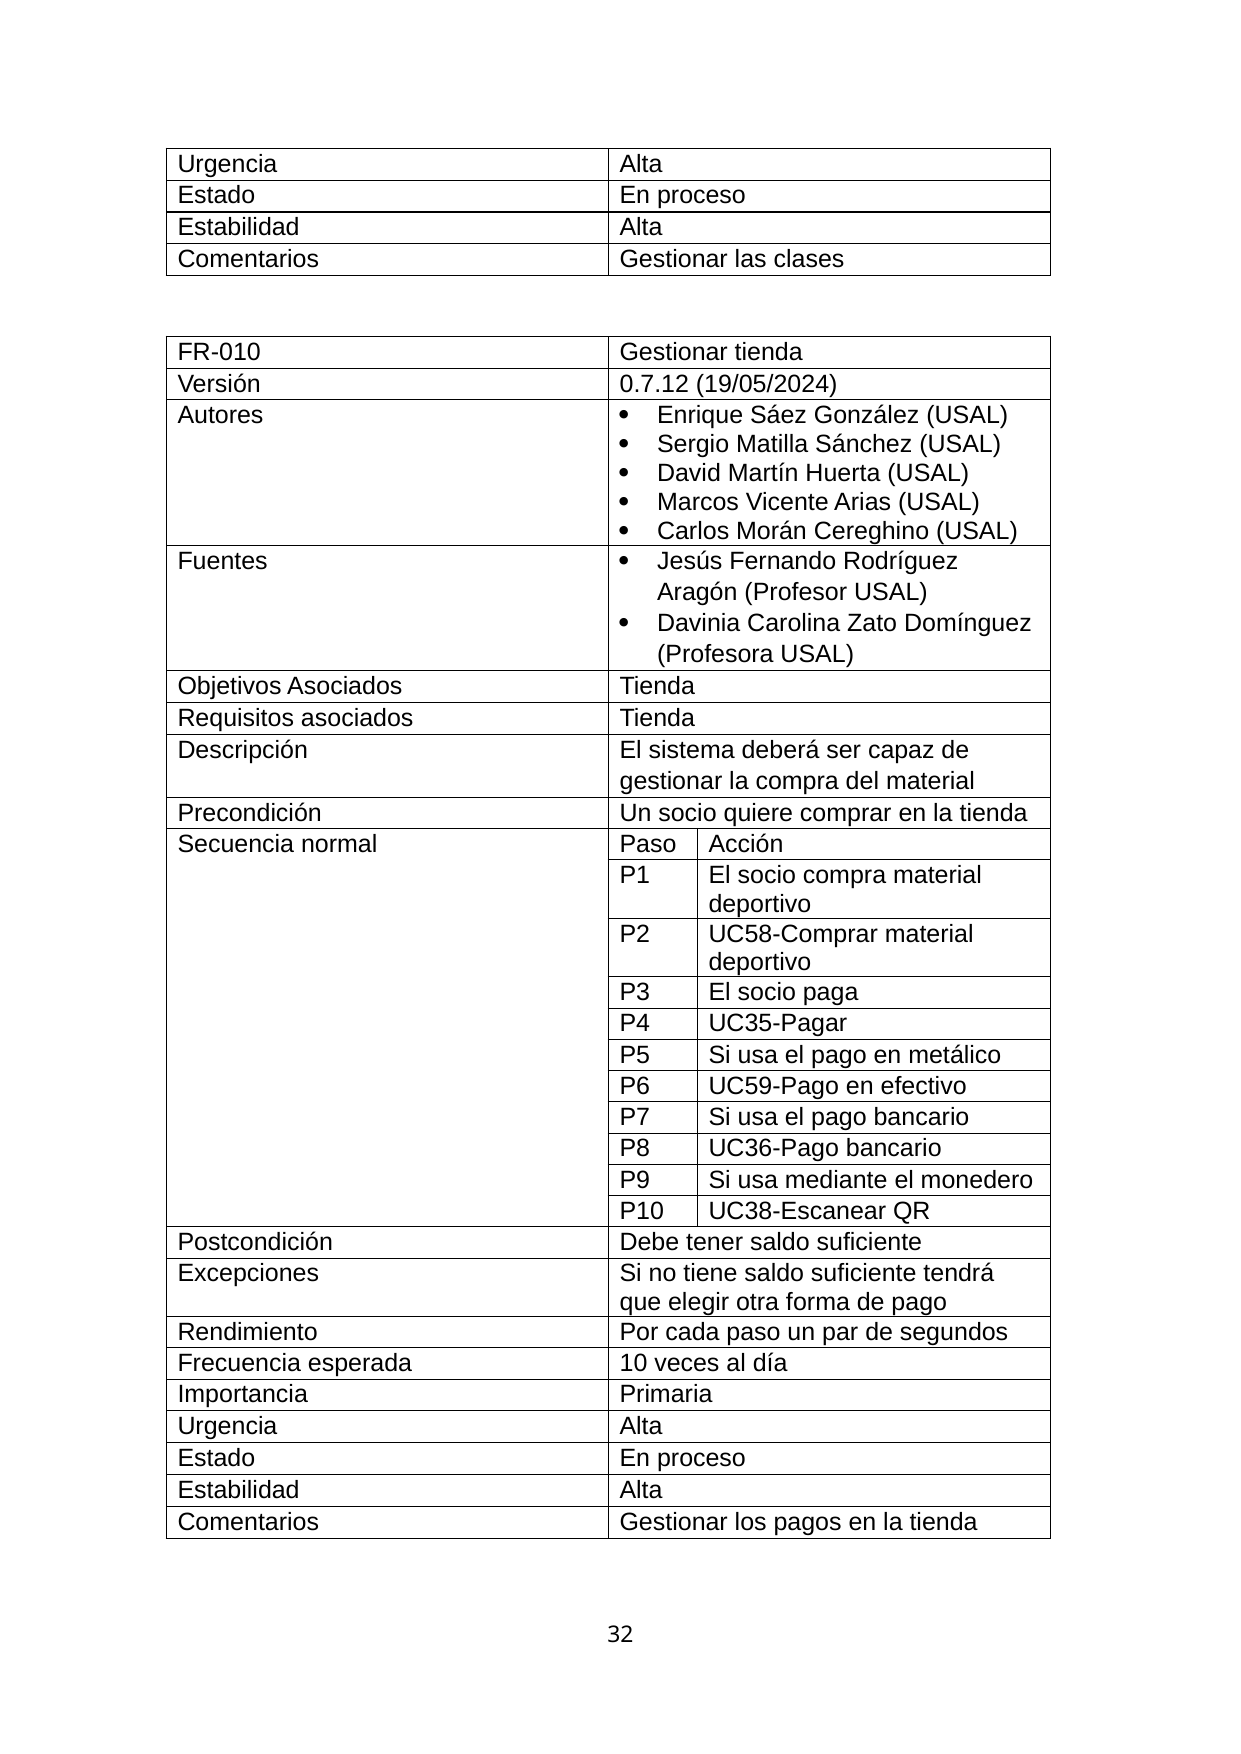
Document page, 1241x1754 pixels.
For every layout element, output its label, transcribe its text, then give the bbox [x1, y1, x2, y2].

table_cell P8 [609, 1134, 697, 1164]
table_cell En proceso [609, 181, 1050, 211]
table_cell P5 [609, 1040, 697, 1070]
table_cell P10 [609, 1196, 697, 1226]
table_cell P7 [609, 1102, 697, 1132]
table_cell Tienda [609, 671, 1050, 702]
table_cell Acción [698, 829, 1050, 859]
table_cell 10 veces al día [609, 1348, 1050, 1378]
table_cell Un socio quiere comprar en la tienda [609, 798, 1050, 828]
table_cell Autores [167, 400, 608, 545]
table_cell Urgencia [167, 149, 608, 179]
table_cell Estado [167, 1443, 608, 1474]
table_cell Versión [167, 369, 608, 399]
table_cell Alta [609, 213, 1050, 243]
table_cell Descripción [167, 735, 608, 797]
table_cell En proceso [609, 1443, 1050, 1474]
table_cell UC58-Comprar material deportivo [698, 919, 1050, 976]
table_cell Importancia [167, 1380, 608, 1410]
table_cell Si usa el pago bancario [698, 1102, 1050, 1132]
table_cell Debe tener saldo suficiente [609, 1227, 1050, 1257]
table_cell Urgencia [167, 1411, 608, 1442]
table_cell Estabilidad [167, 1475, 608, 1506]
table_cell Secuencia normal [167, 829, 608, 1226]
table_cell Si usa el pago en metálico [698, 1040, 1050, 1070]
table_cell Estabilidad [167, 213, 608, 243]
table_cell Requisitos asociados [167, 703, 608, 734]
table_cell Frecuencia esperada [167, 1348, 608, 1378]
table_cell El socio compra material deportivo [698, 860, 1050, 918]
table_cell Postcondición [167, 1227, 608, 1257]
table_cell UC38-Escanear QR [698, 1196, 1050, 1226]
table_cell Comentarios [167, 244, 608, 275]
table_cell P9 [609, 1165, 697, 1195]
table_cell Si no tiene saldo suficiente tendrá que elegir otra forma de pago [609, 1259, 1050, 1316]
table_cell Comentarios [167, 1507, 608, 1538]
table_cell Alta [609, 1411, 1050, 1442]
table_cell Objetivos Asociados [167, 671, 608, 702]
table_cell Alta [609, 1475, 1050, 1506]
table_cell Tienda [609, 703, 1050, 734]
table_cell Por cada paso un par de segundos [609, 1317, 1050, 1347]
table_cell Gestionar los pagos en la tienda [609, 1507, 1050, 1538]
table_cell Estado [167, 181, 608, 211]
table_cell Alta [609, 149, 1050, 179]
table_cell Excepciones [167, 1259, 608, 1316]
table_cell Jesús Fernando Rodríguez Aragón (Profesor USAL) Davinia Carolina Zato Domínguez (Profesora USAL) [609, 546, 1050, 670]
table_cell UC36-Pago bancario [698, 1134, 1050, 1164]
table_cell P1 [609, 860, 697, 918]
table_cell Si usa mediante el monedero [698, 1165, 1050, 1195]
table_cell P3 [609, 977, 697, 1007]
table_cell Paso [609, 829, 697, 859]
table_header FR-010 [167, 337, 608, 367]
table_cell Rendimiento [167, 1317, 608, 1347]
table_cell UC59-Pago en efectivo [698, 1071, 1050, 1101]
table_cell Fuentes [167, 546, 608, 670]
table_cell Primaria [609, 1380, 1050, 1410]
table_cell UC35-Pagar [698, 1009, 1050, 1039]
table_cell P4 [609, 1009, 697, 1039]
table_cell P6 [609, 1071, 697, 1101]
table_header Gestionar tienda [609, 337, 1050, 367]
table_cell El socio paga [698, 977, 1050, 1007]
table_cell P2 [609, 919, 697, 976]
table_cell 0.7.12 (19/05/2024) [609, 369, 1050, 399]
table_cell Gestionar las clases [609, 244, 1050, 275]
table_cell Enrique Sáez González (USAL) Sergio Matilla Sánchez (USAL) David Martín Huerta (USAL) Marcos Vicente Arias (USAL) Carlos Morán Cereghino (USAL) [609, 400, 1050, 545]
table_cell Precondición [167, 798, 608, 828]
table_cell El sistema deberá ser capaz de gestionar la compra del material [609, 735, 1050, 797]
